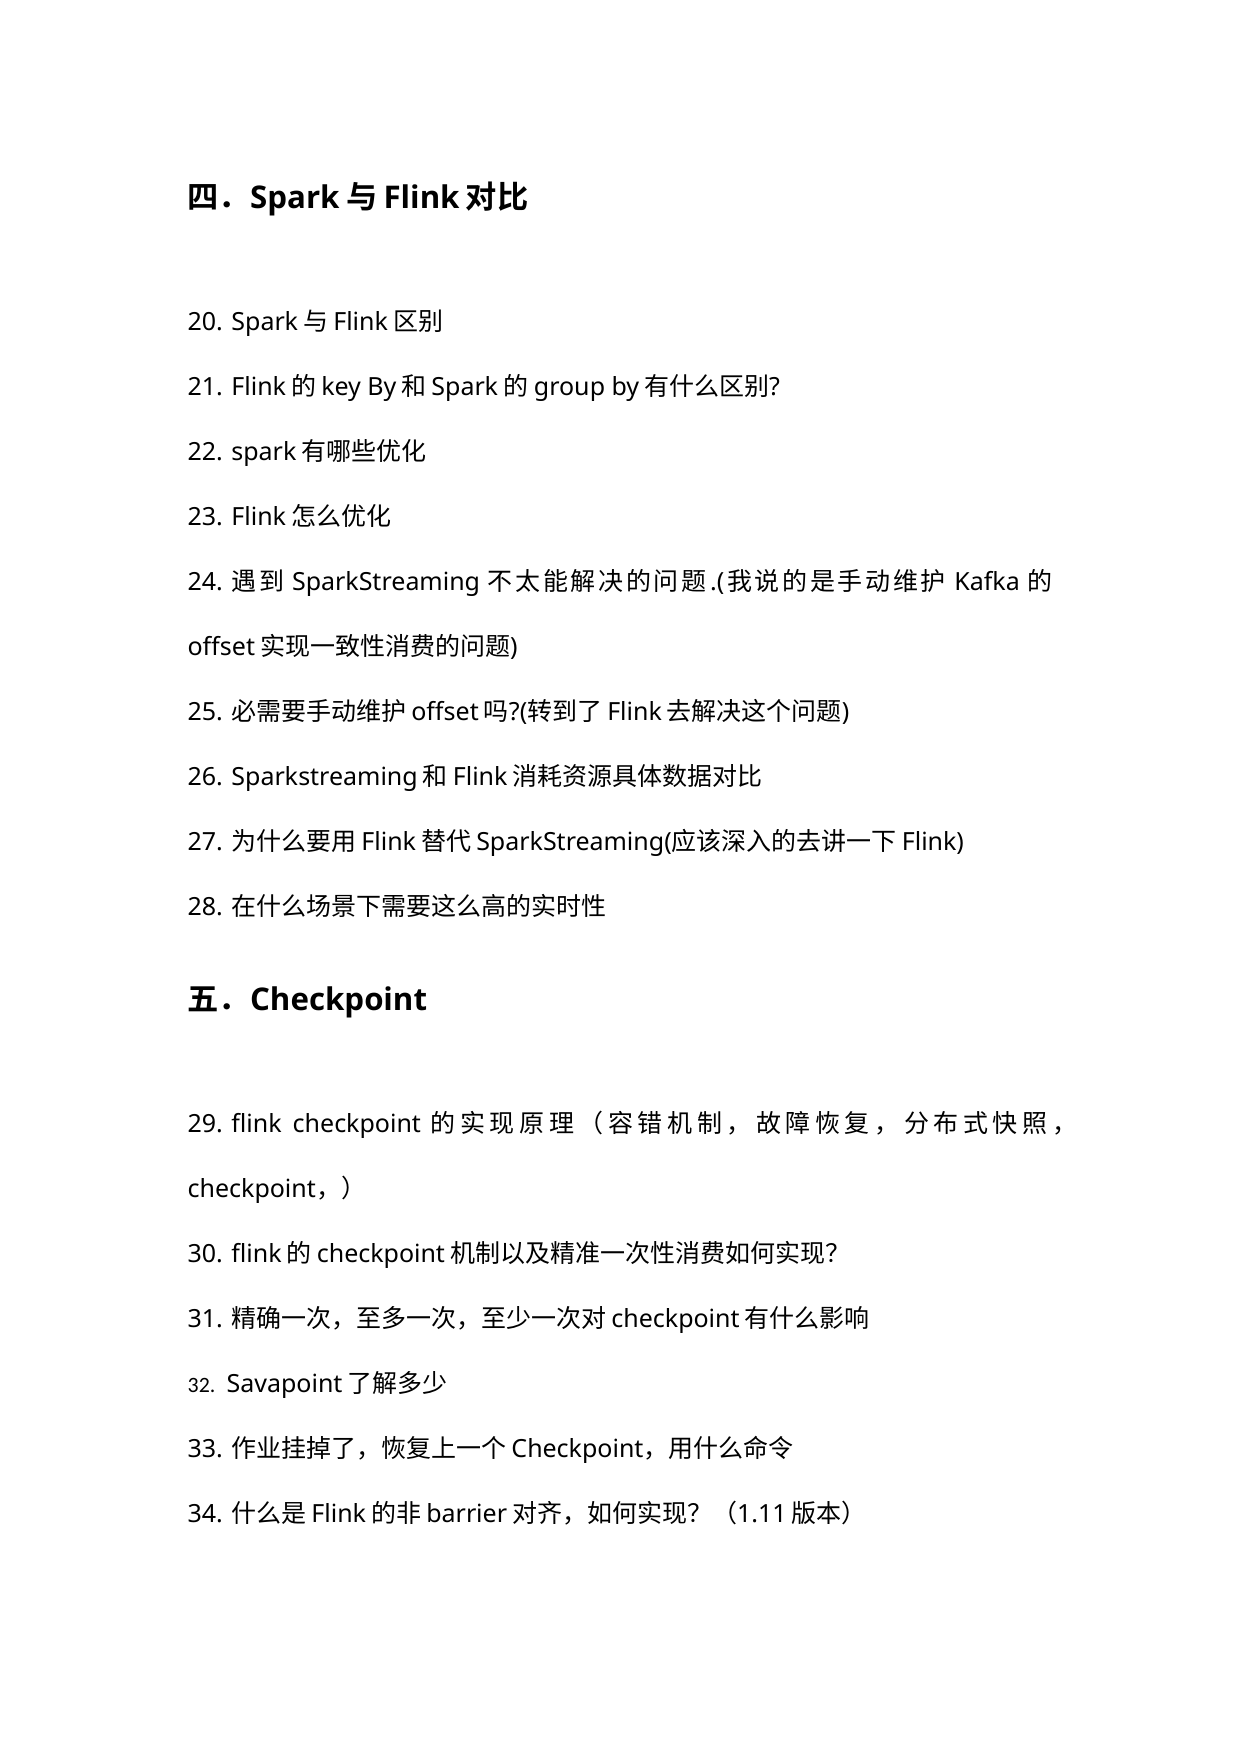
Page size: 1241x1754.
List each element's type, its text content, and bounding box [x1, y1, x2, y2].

subtitle 五．Checkpoint [187, 964, 1053, 1029]
list 作业挂掉了，恢复上一个Checkpoint，用什么命令 [187, 1414, 1053, 1479]
list 精确一次，至多一次，至少一次对checkpoint有什么影响 [187, 1284, 1053, 1349]
subtitle 四．Spark与Flink对比 [187, 162, 1053, 227]
list 在什么场景下需要这么高的实时性 [187, 872, 1053, 937]
list Flink的key By和Spark的 group by有什么区别? [187, 352, 1053, 417]
list 什么是Flink的非barrier对齐，如何实现？（1.11版本） [187, 1479, 1053, 1544]
list flink的checkpoint机制以及精准一次性消费如何实现？ [187, 1219, 1053, 1284]
list Savapoint了解多少 [187, 1349, 1053, 1414]
list Spark与Flink区别 [187, 287, 1053, 352]
list flink checkpoint的实现原理（容错机制，故障恢复，分布式快照，checkpoint，） [187, 1089, 1053, 1219]
list Flink怎么优化 [187, 482, 1053, 547]
list 遇到SparkStreaming不太能解决的问题.(我说的是手动维护Kafka的offset实现一致性消费的问题) [187, 547, 1053, 677]
list spark有哪些优化 [187, 417, 1053, 482]
list Sparkstreaming和Flink消耗资源具体数据对比 [187, 742, 1053, 807]
list 必需要手动维护offset吗?(转到了Flink去解决这个问题) [187, 677, 1053, 742]
list 为什么要用Flink替代SparkStreaming(应该深入的去讲一下Flink) [187, 807, 1053, 872]
